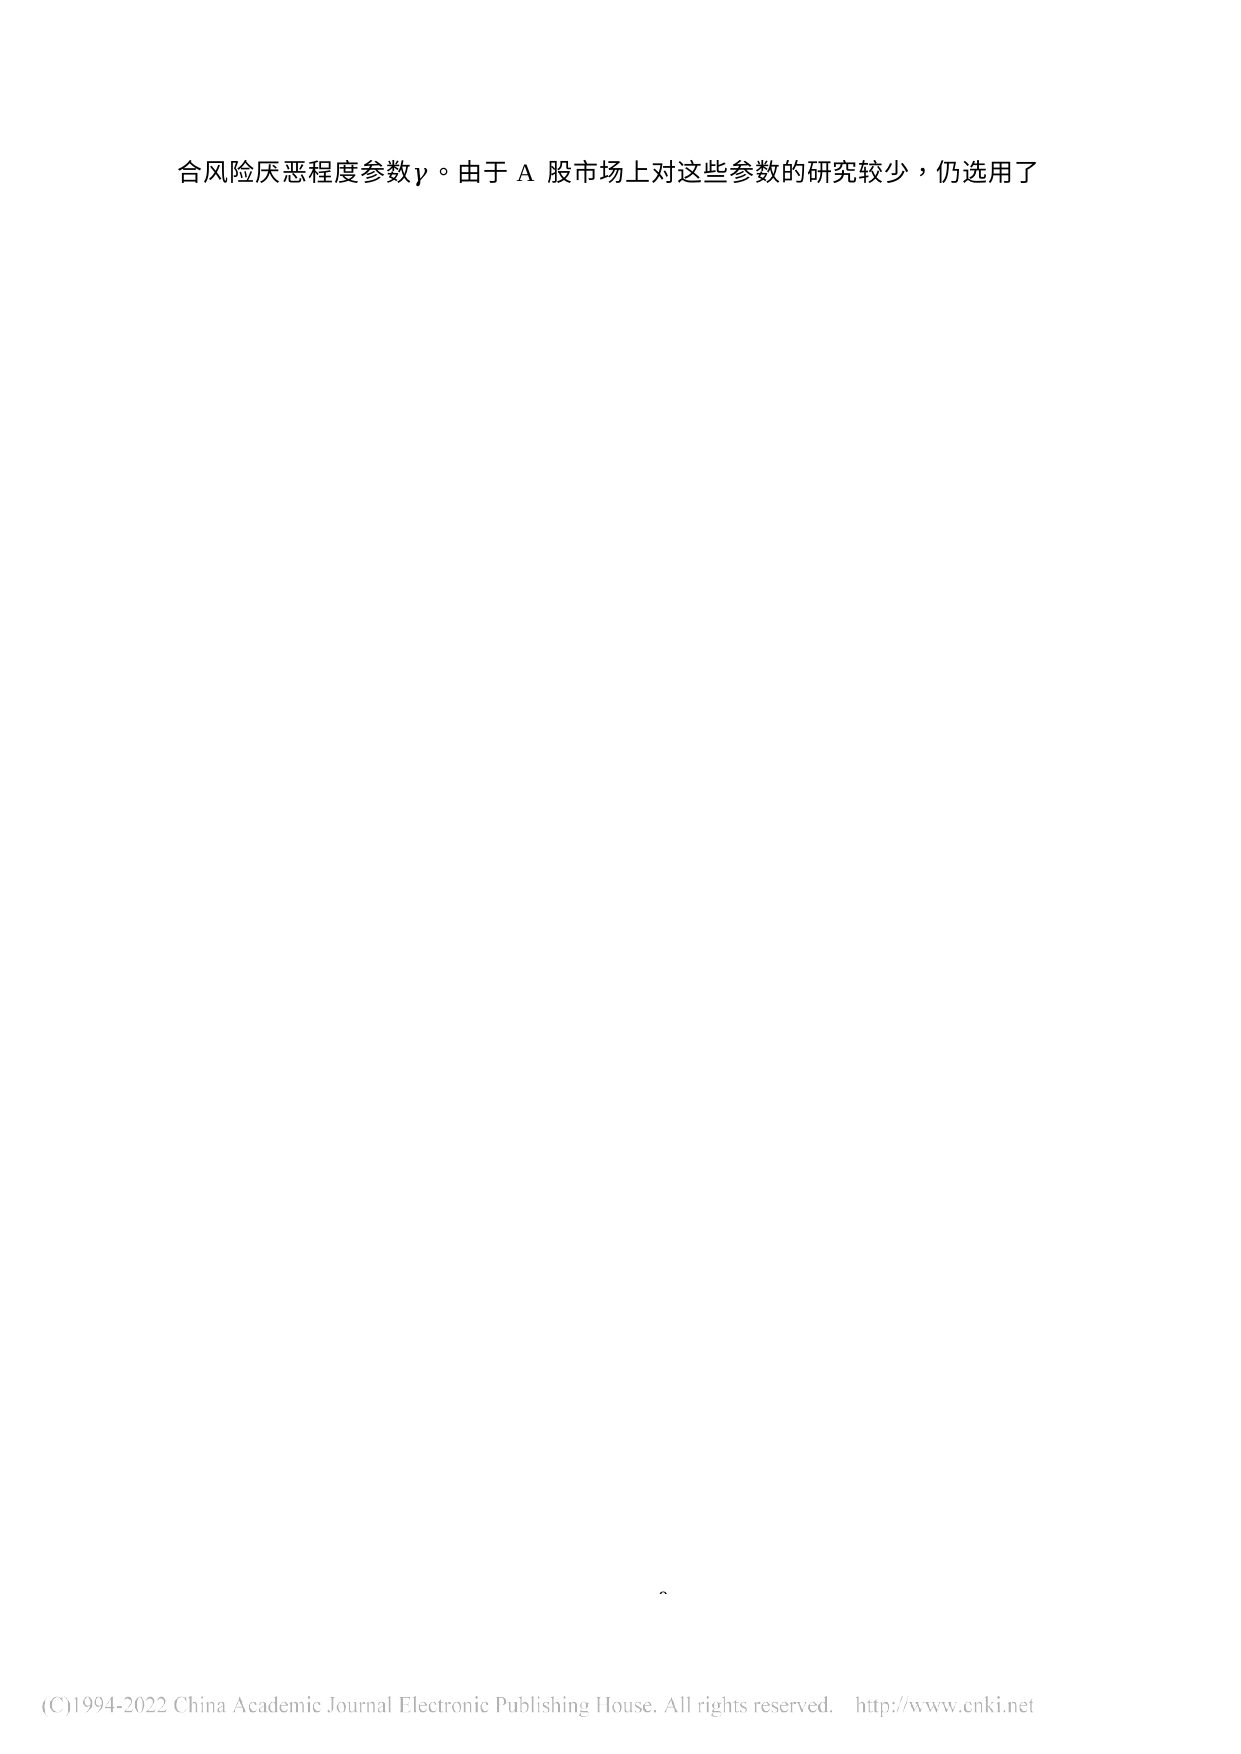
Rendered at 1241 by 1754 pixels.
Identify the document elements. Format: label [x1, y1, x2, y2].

picture [855, 1696, 1034, 1717]
text [177, 154, 1053, 188]
picture [42, 1696, 832, 1717]
